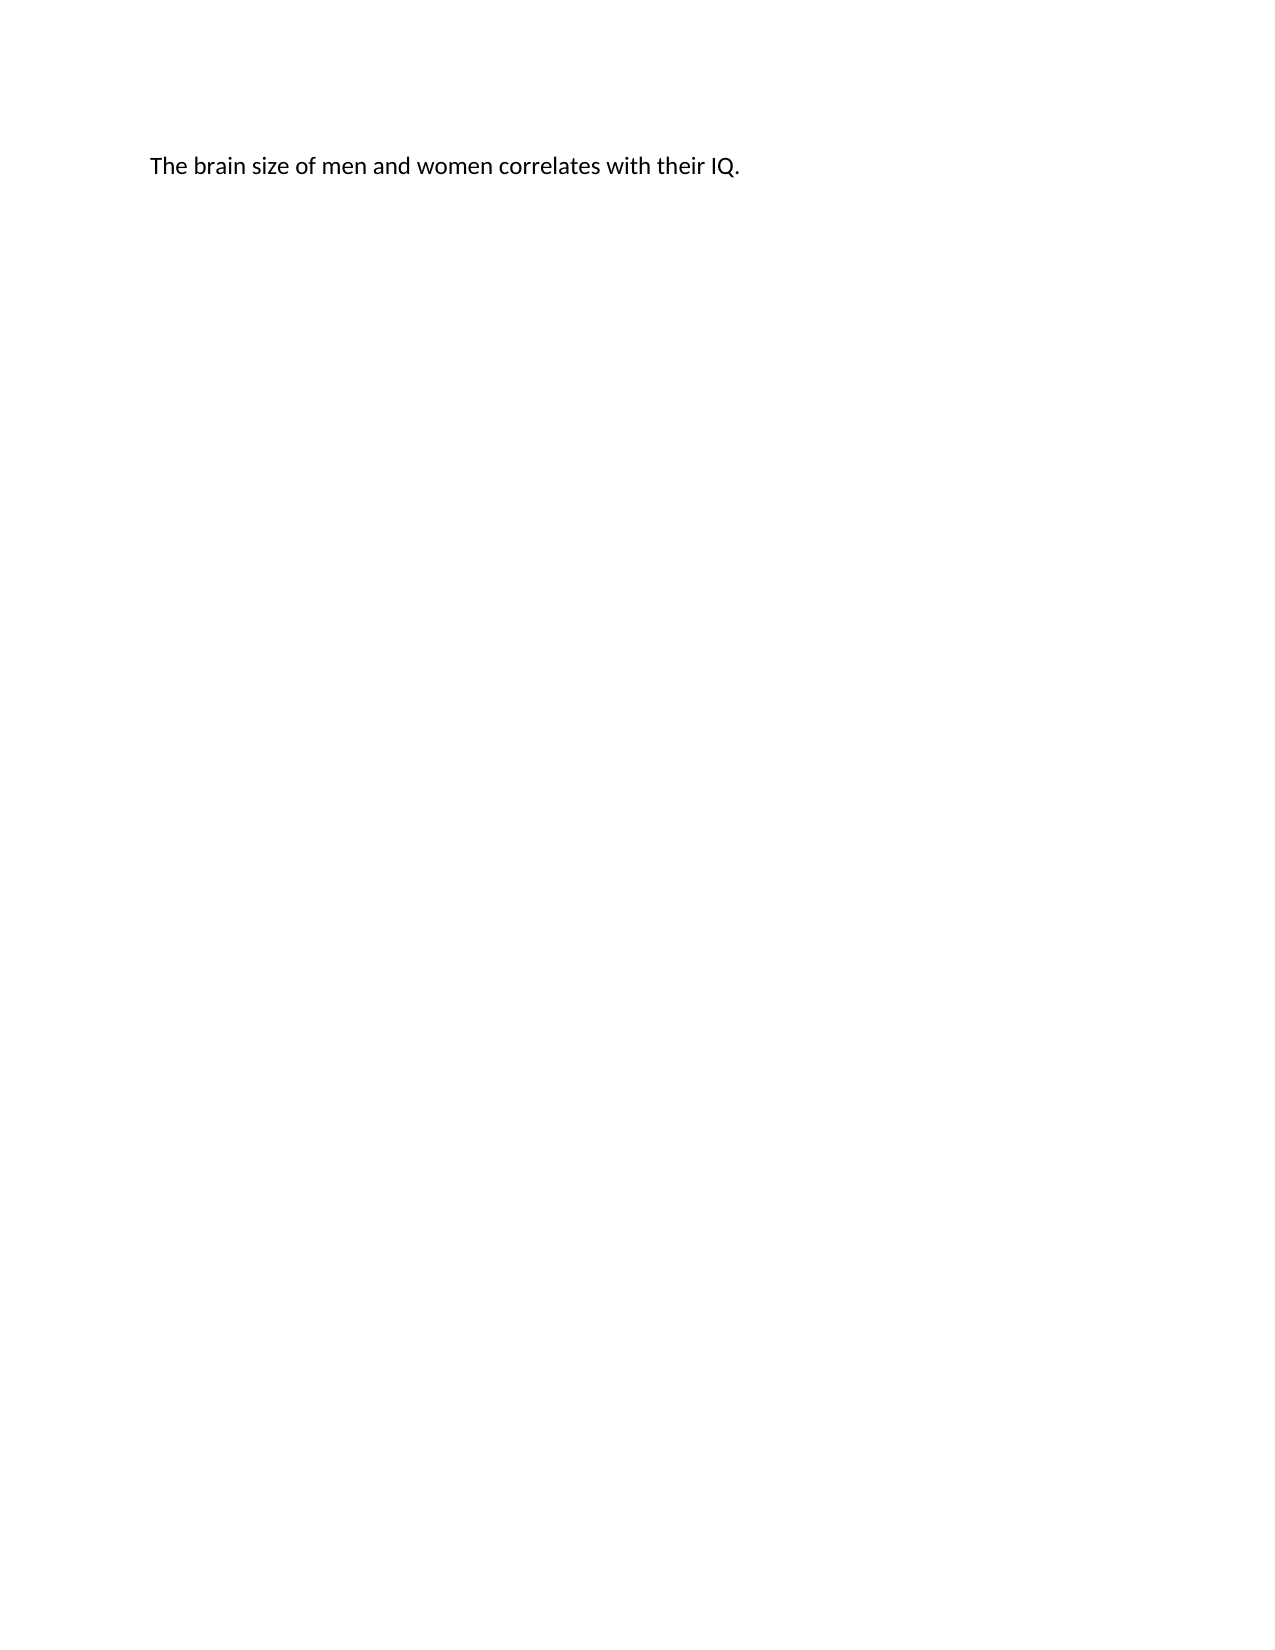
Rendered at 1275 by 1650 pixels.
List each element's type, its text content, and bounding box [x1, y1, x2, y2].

text The brain size of men and women correlates with their IQ. [150, 150, 1125, 181]
